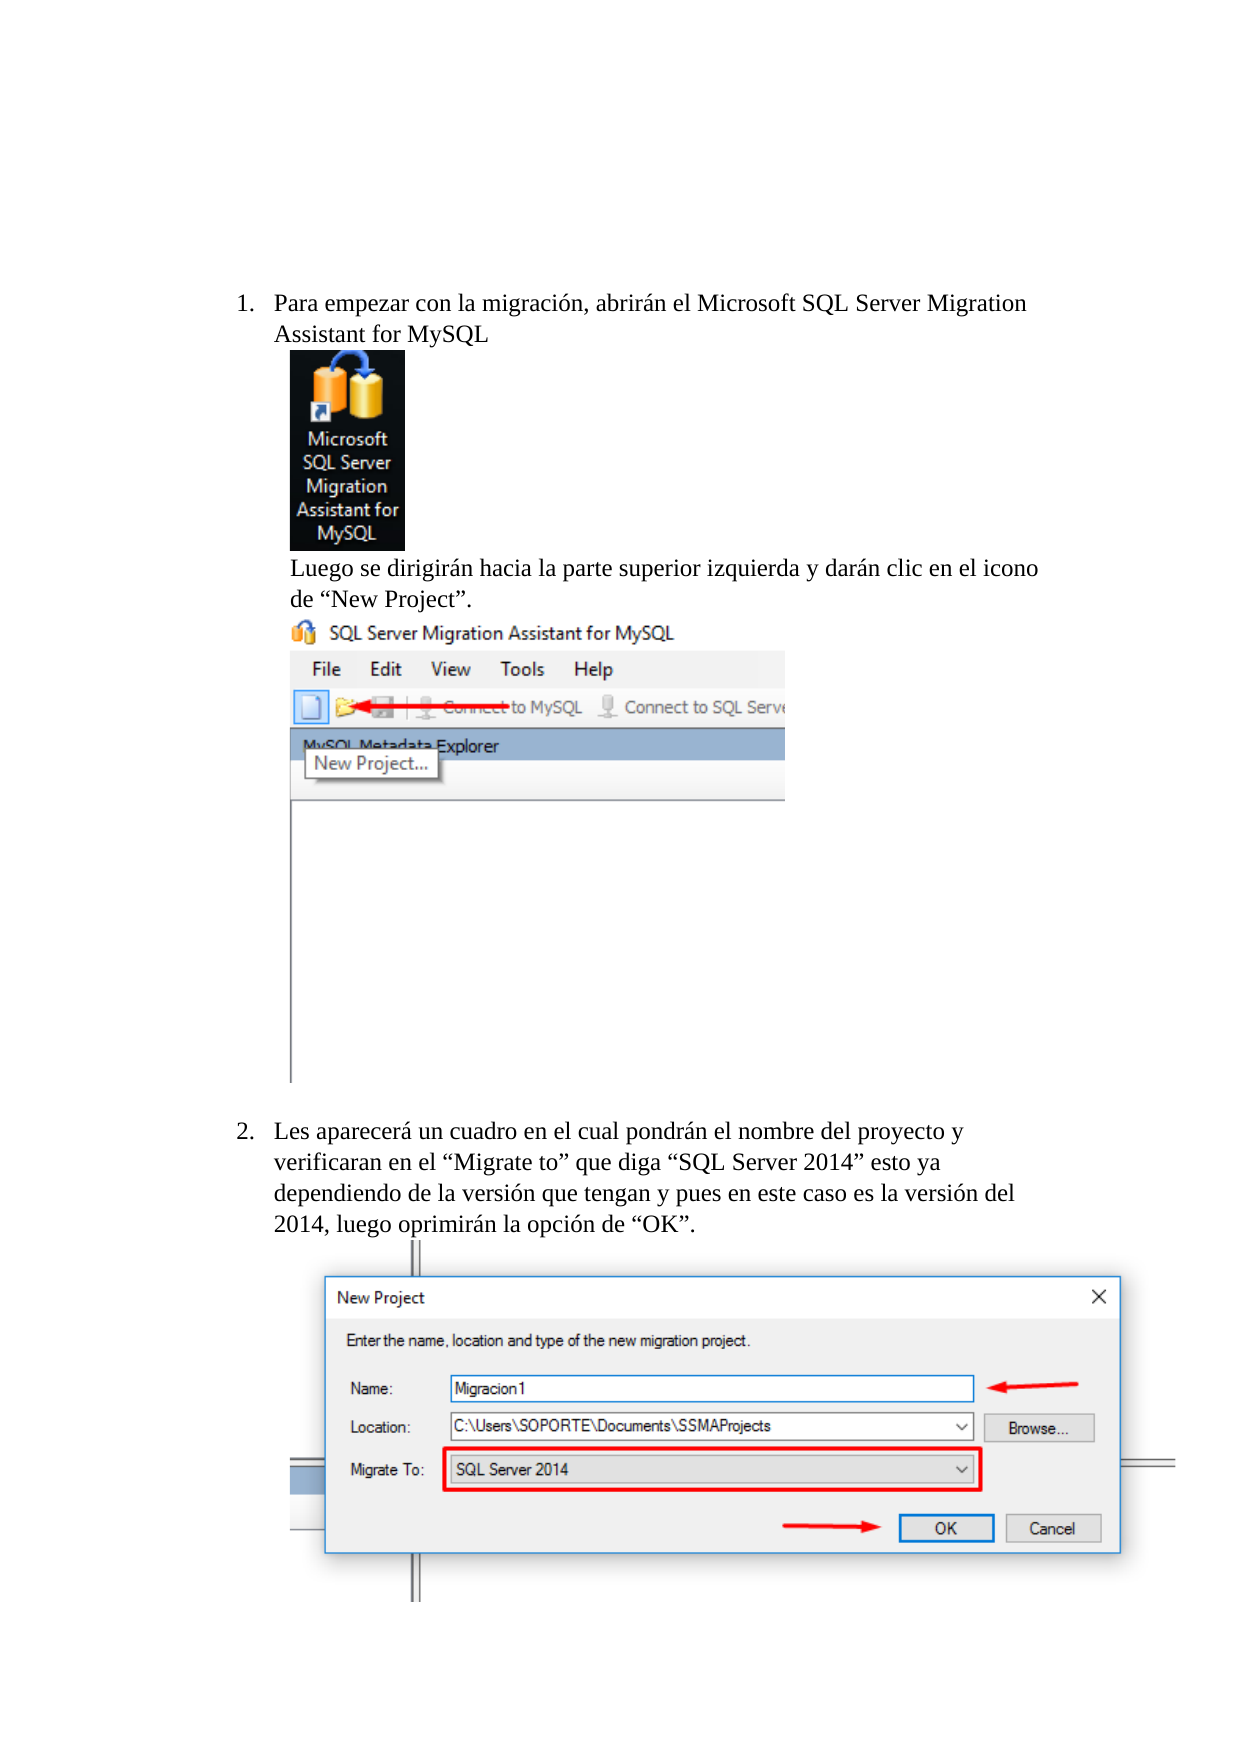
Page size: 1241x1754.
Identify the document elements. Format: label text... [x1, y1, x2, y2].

list Luego se dirigirán hacia la parte superior izquierda y darán clic en el icono de “New Project”. [290, 553, 1063, 613]
picture [289, 350, 405, 551]
list Les aparecerá un cuadro en el cual pondrán el nombre del proyecto y verificaran en el “Migrate to” que diga “SQL Server 2014” esto ya dependiendo de la versión que tengan y pues en este caso es la versión del 2014, luego oprimirán la opción de “OK”. [236, 1116, 1063, 1238]
list Para empezar con la migración, abrirán el Microsoft SQL Server Migration Assistant for MySQL [236, 288, 1063, 348]
picture [289, 1240, 1176, 1602]
picture [289, 615, 785, 1083]
